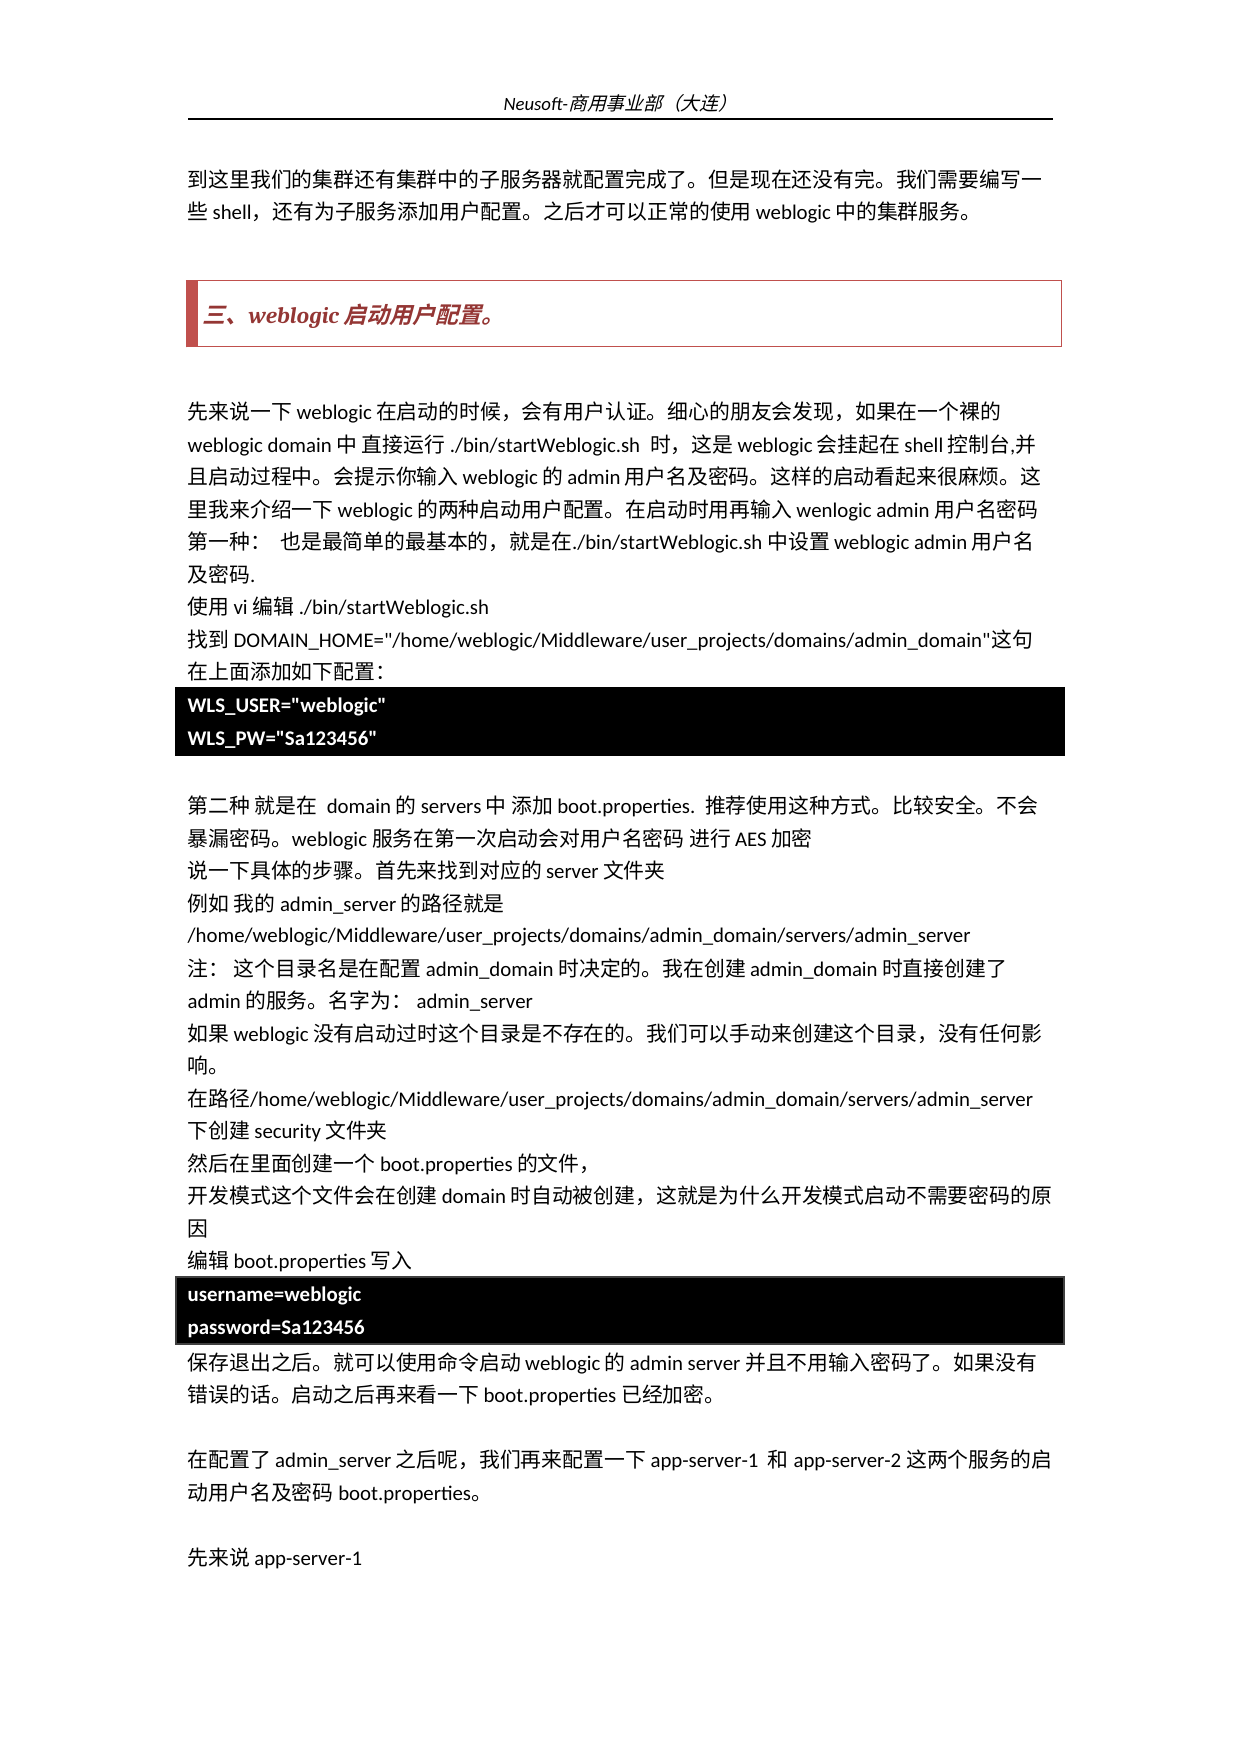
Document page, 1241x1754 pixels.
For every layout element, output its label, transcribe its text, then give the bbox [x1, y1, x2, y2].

table_header username=weblogic password=Sa123456 [177, 1278, 1063, 1343]
text 先来说app-server-1 [187, 1540, 1053, 1573]
text 第一种： 也是最简单的最基本的，就是在./bin/startWeblogic.sh 中设置weblogic admin用户名及密码. [187, 524, 1053, 589]
text 然后在里面创建一个 boot.properties的文件， [187, 1146, 1053, 1178]
text 编辑boot.properties写入 [187, 1243, 1053, 1276]
table_header WLS_USER="weblogic" WLS_PW="Sa123456" [177, 689, 1063, 754]
text 注： 这个目录名是在配置admin_domain 时决定的。我在创建admin_domain时直接创建了admin的服务。名字为： admin_server [187, 951, 1053, 1016]
text 第二种 就是在 domain 的servers中 添加boot.properties. 推荐使用这种方式。比较安全。不会暴漏密码。weblogic 服务在第一次启动会对用户名密码 进行AES加密 [187, 788, 1053, 853]
text 在配置了admin_server之后呢，我们再来配置一下 app-server-1 和 app-server-2 这两个服务的启动用户名及密码 boot.properties。 [187, 1443, 1053, 1508]
text 如果weblogic没有启动过时这个目录是不存在的。我们可以手动来创建这个目录，没有任何影响。 [187, 1016, 1053, 1081]
text 下创建security文件夹 [187, 1113, 1053, 1146]
text 保存退出之后。就可以使用命令启动weblogic的admin server 并且不用输入密码了。如果没有错误的话。启动之后再来看一下boot.properties 已经加密。 [187, 1345, 1053, 1410]
text 说一下具体的步骤。首先来找到对应的server文件夹 [187, 853, 1053, 886]
text 找到DOMAIN_HOME="/home/weblogic/Middleware/user_projects/domains/admin_domain"这句在上面添加如下配置： [187, 622, 1053, 687]
text 到这里我们的集群还有集群中的子服务器就配置完成了。但是现在还没有完。我们需要编写一些shell，还有为子服务添加用户配置。之后才可以正常的使用weblogic中的集群服务。 [187, 162, 1053, 227]
text /home/weblogic/Middleware/user_projects/domains/admin_domain/servers/admin_server [187, 918, 1053, 951]
text 先来说一下 weblogic在启动的时候，会有用户认证。细心的朋友会发现，如果在一个裸的weblogic domain中 直接运行 ./bin/startWeblogic.sh 时，这是weblogic会挂起在shell控制台,并且启动过程中。会提示你输入weblogic的admin用户名及密码。这样的启动看起来很麻烦。这里我来介绍一下weblogic的两种启动用户配置。在启动时用再输入wenlogic admin 用户名密码 [187, 394, 1053, 524]
subtitle 三、weblogic启动用户配置。 [198, 281, 1061, 346]
text 在路径/home/weblogic/Middleware/user_projects/domains/admin_domain/servers/admin_server [187, 1081, 1053, 1113]
text 开发模式这个文件会在创建domain时自动被创建，这就是为什么开发模式启动不需要密码的原因 [187, 1178, 1053, 1243]
text 使用vi 编辑 ./bin/startWeblogic.sh [187, 589, 1053, 622]
text 例如 我的admin_server的路径就是 [187, 886, 1053, 918]
